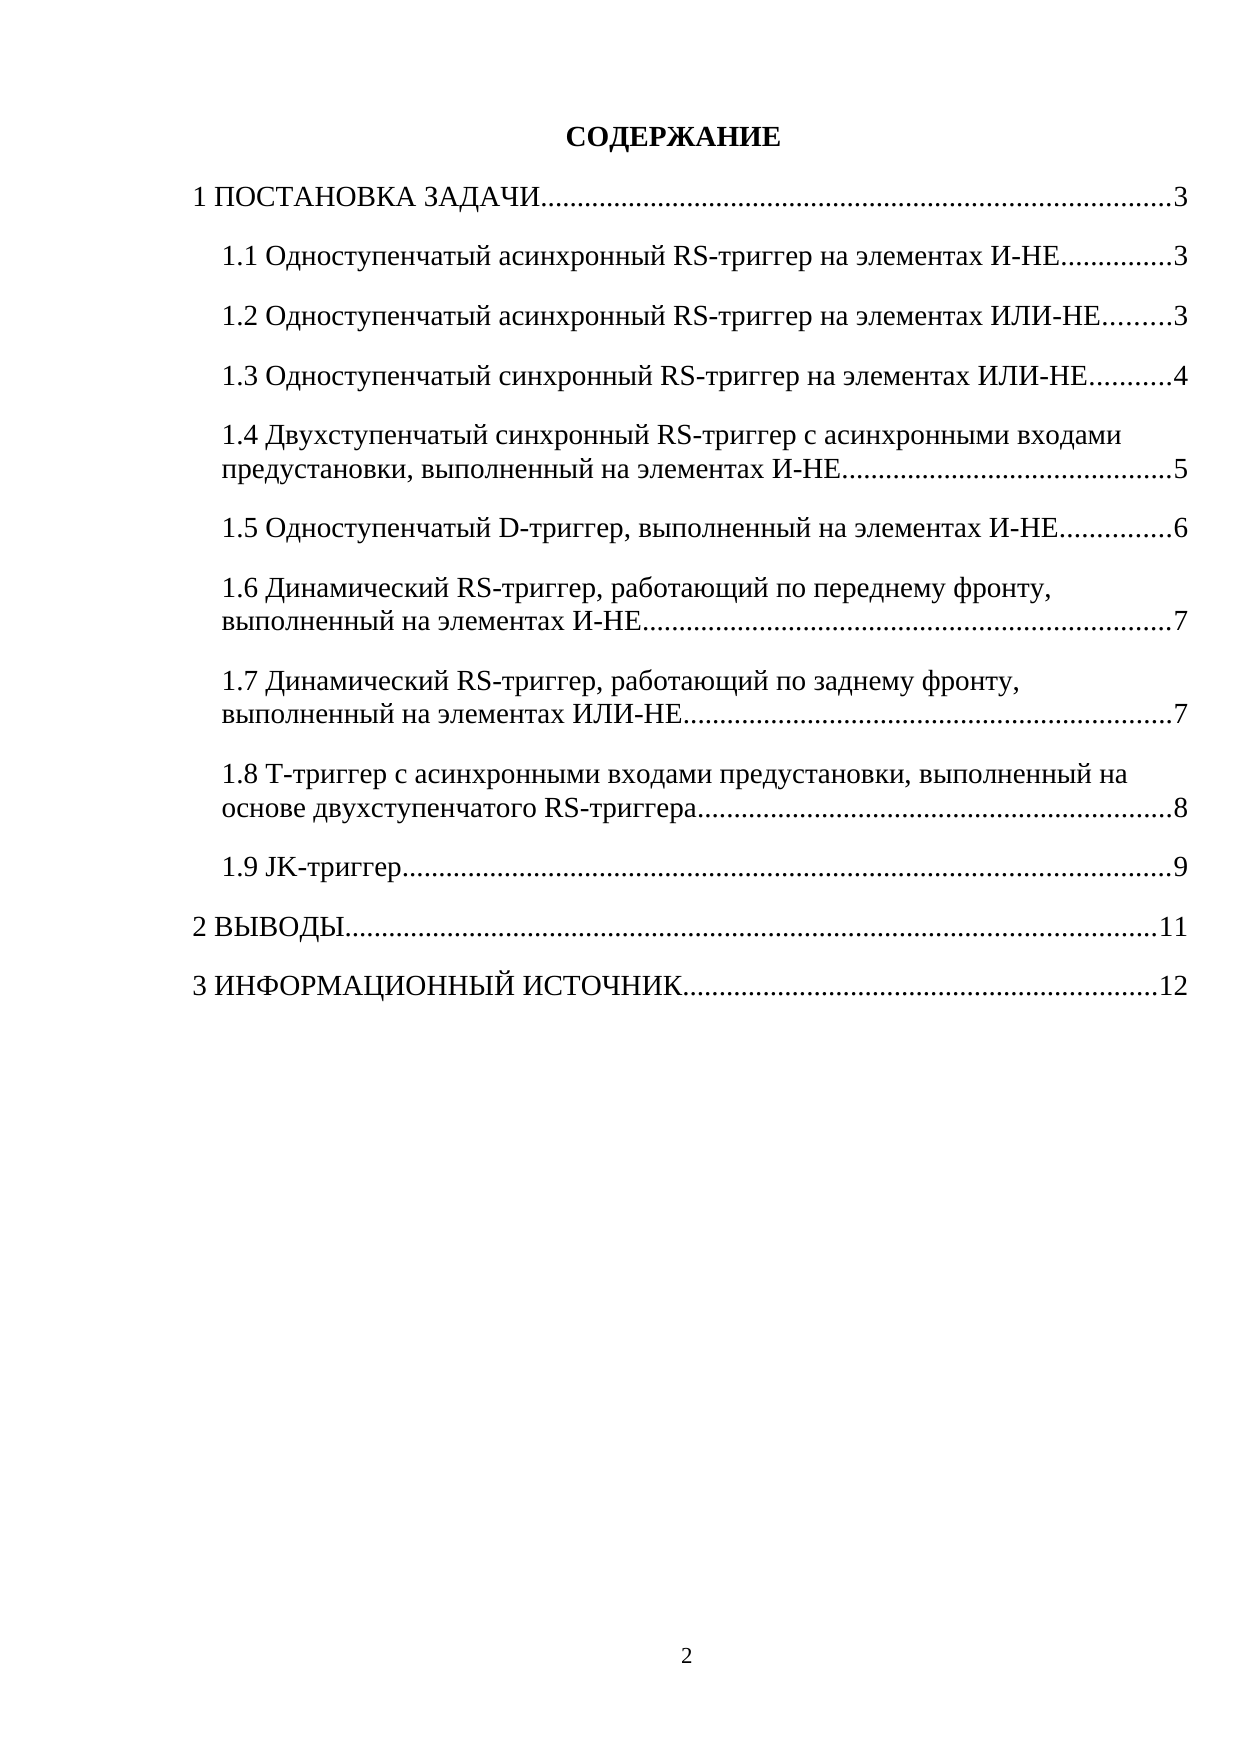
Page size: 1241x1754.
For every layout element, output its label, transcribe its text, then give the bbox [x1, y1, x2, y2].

text СОДЕРЖАНИЕ [192, 119, 1154, 153]
